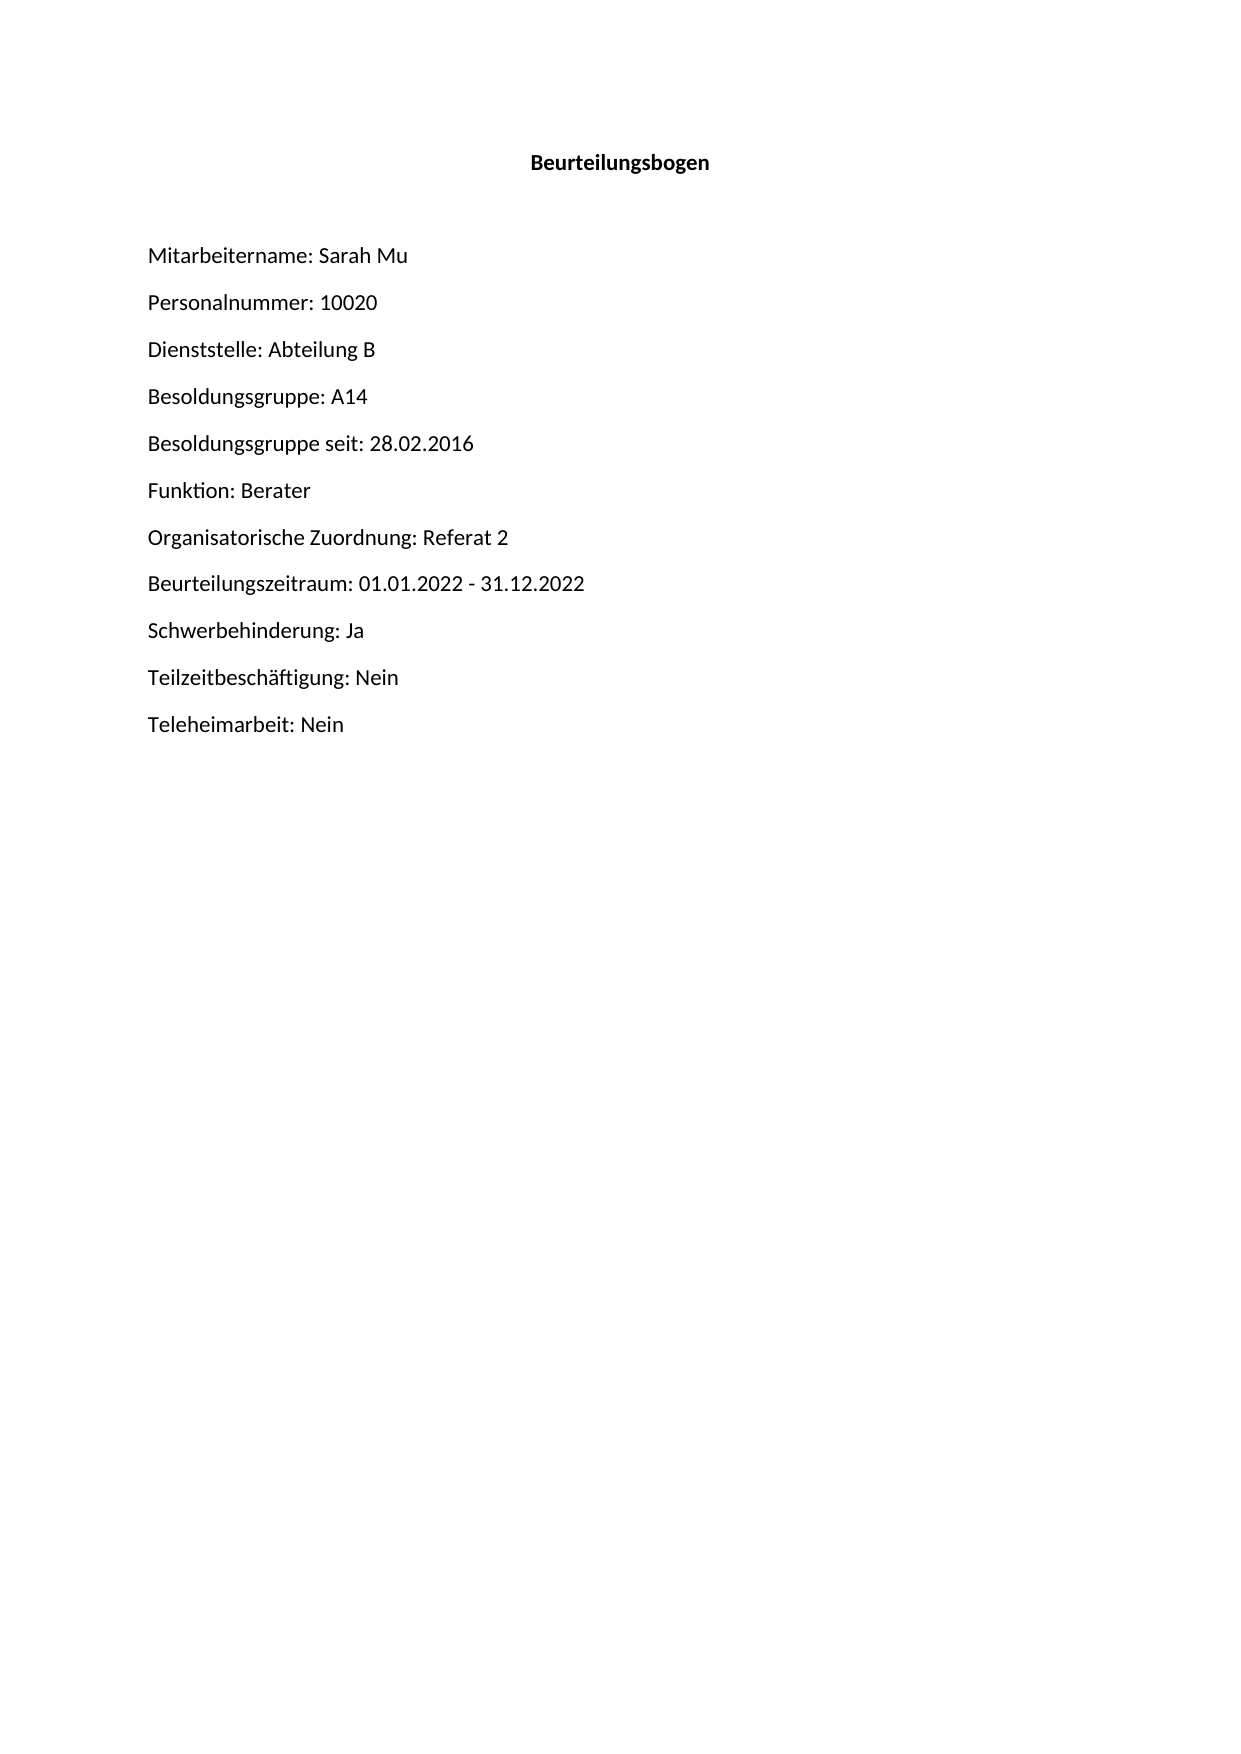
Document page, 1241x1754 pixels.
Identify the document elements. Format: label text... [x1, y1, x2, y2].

text Beurteilungszeitraum: 01.01.2022 - 31.12.2022 [148, 569, 1093, 597]
text Funktion: Berater [148, 476, 1093, 504]
text Schwerbehinderung: Ja [148, 616, 1093, 644]
text Organisatorische Zuordnung: Referat 2 [148, 523, 1093, 551]
text Teilzeitbeschäftigung: Nein [148, 663, 1093, 691]
text Besoldungsgruppe seit: 28.02.2016 [148, 429, 1093, 457]
text Dienststelle: Abteilung B [148, 335, 1093, 363]
text Teleheimarbeit: Nein [148, 710, 1093, 738]
text Mitarbeitername: Sarah Mu [148, 241, 1093, 269]
text Personalnummer: 10020 [148, 288, 1093, 316]
text Besoldungsgruppe: A14 [148, 382, 1093, 410]
text Beurteilungsbogen [148, 148, 1093, 176]
